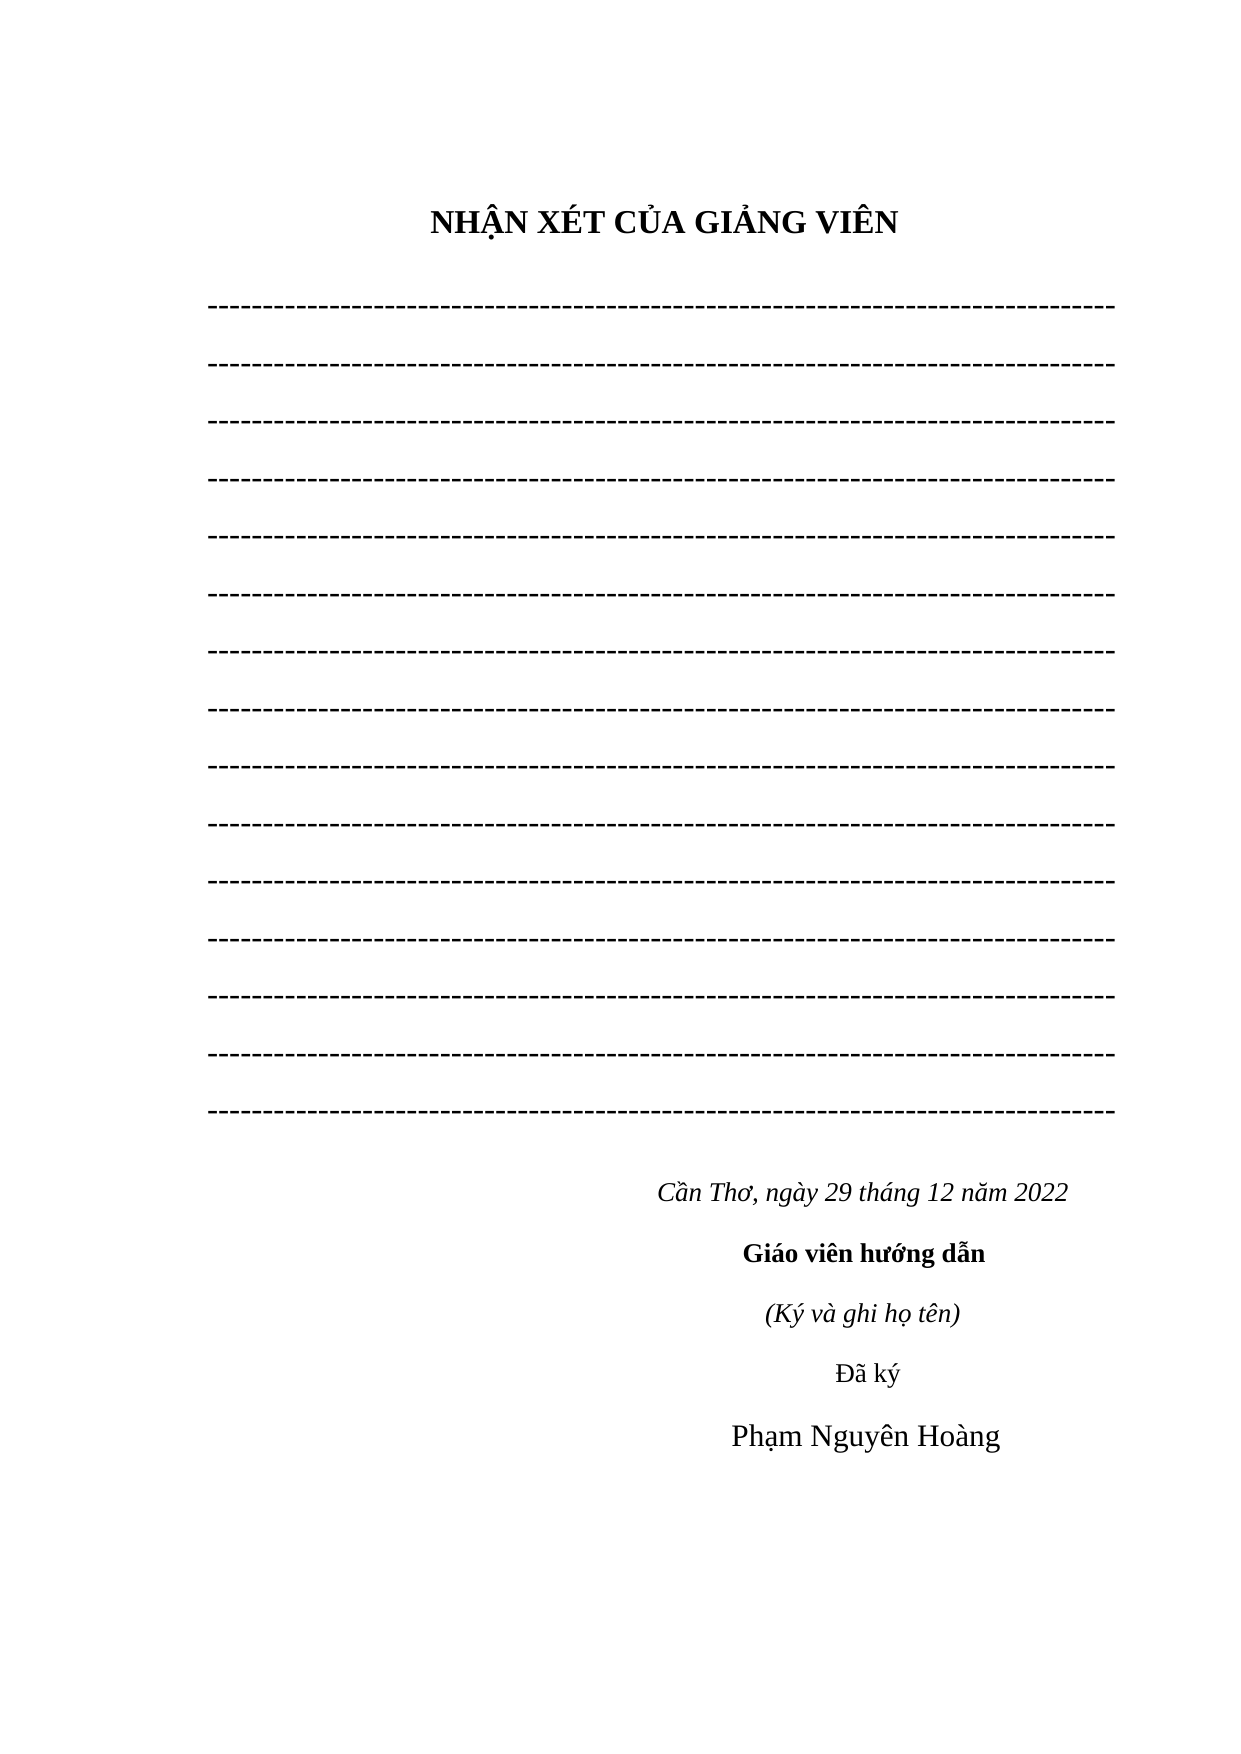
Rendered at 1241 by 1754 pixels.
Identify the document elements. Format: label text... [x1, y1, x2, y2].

subtitle NHẬN XÉT CỦA GIẢNG VIÊN [207, 202, 1122, 241]
text Cần Thơ, ngày 29 tháng 12 năm 2022 [207, 1176, 1122, 1207]
text (Ký và ghi họ tên) [207, 1297, 1122, 1328]
text ------------------------------------------------------------------------------------------------------------------------------------------------------------------------------------------------------------------------------------------------------------------------------------------------------------------------------------------------------------------------------------------------------------------------------------------------------------------------------------------------------------------------------------------------------------------------------------------------------------------------------------------------------------------------------------------------------------------------------------------------------------------------------------------------------------------------------------------------------------------------------------------------------------------------------------------------------------------------------------------------------------------------------------------------------------------------------------------------------------------------------------------------------------------------------------------------------------------------------------------------------------------------------ [207, 285, 1122, 1128]
text Giáo viên hướng dẫn [207, 1237, 1122, 1268]
text Phạm Nguyên Hoàng [207, 1418, 1122, 1453]
text Đã ký [207, 1357, 1122, 1388]
